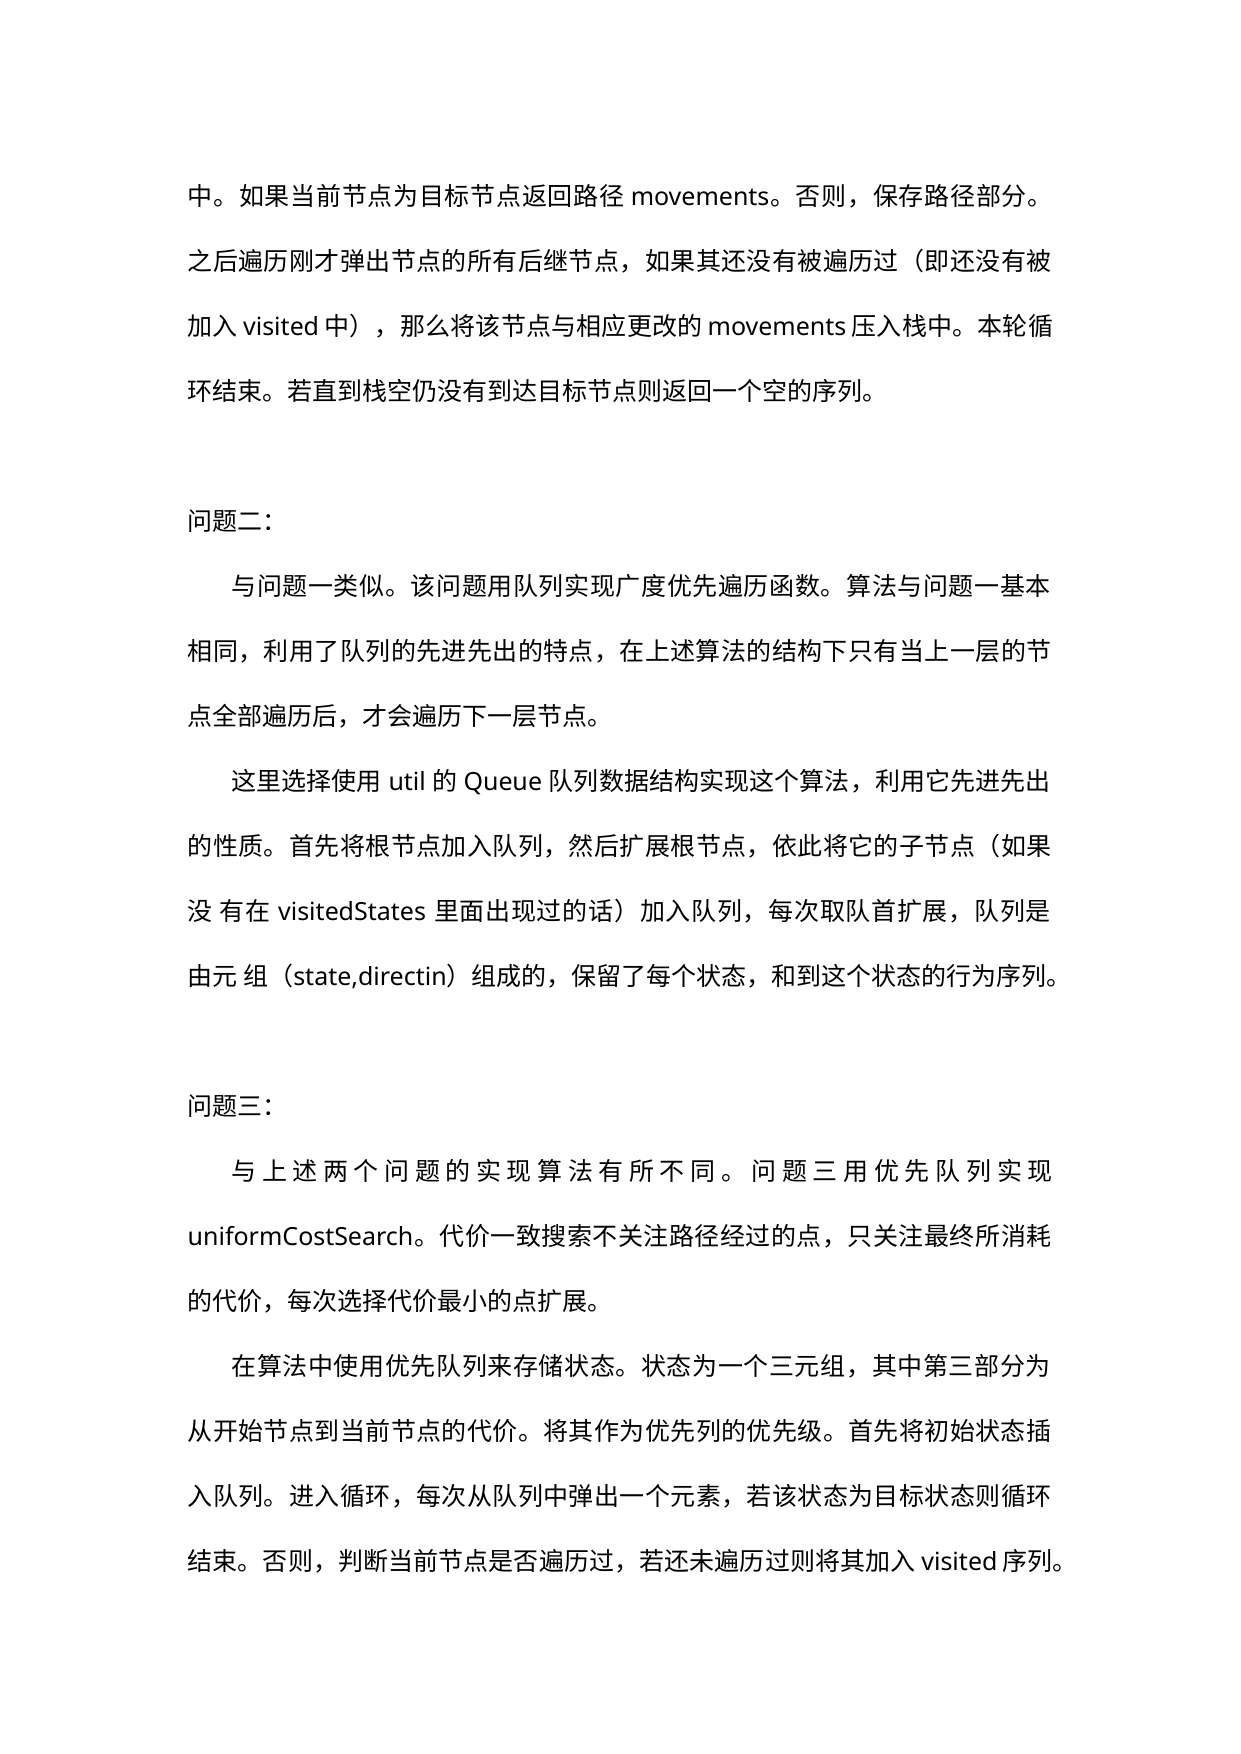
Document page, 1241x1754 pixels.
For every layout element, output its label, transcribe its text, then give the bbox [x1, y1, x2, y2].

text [187, 1332, 1053, 1592]
text 与问题一类似。该问题用队列实现广度优先遍历函数。算法与问题一基本相同，利用了队列的先进先出的特点，在上述算法的结构下只有当上一层的节点全部遍历后，才会遍历下一层节点。 [187, 552, 1053, 747]
text 这里选择使用 util 的 Queue 队列数据结构实现这个算法，利用它先进先出 的性质。首先将根节点加入队列，然后扩展根节点，依此将它的子节点（如果没 有在 visitedStates 里面出现过的话）加入队列，每次取队首扩展，队列是由元 组（state,directin）组成的，保留了每个状态，和到这个状态的行为序列。 [187, 747, 1053, 1007]
text 与上述两个问题的实现算法有所不同。问题三用优先队列实现uniformCostSearch。代价一致搜索不关注路径经过的点，只关注最终所消耗的代价，每次选择代价最小的点扩展。 [187, 1137, 1053, 1332]
text 问题二： [187, 487, 1053, 552]
text 问题三： [187, 1072, 1053, 1137]
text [187, 162, 1053, 422]
